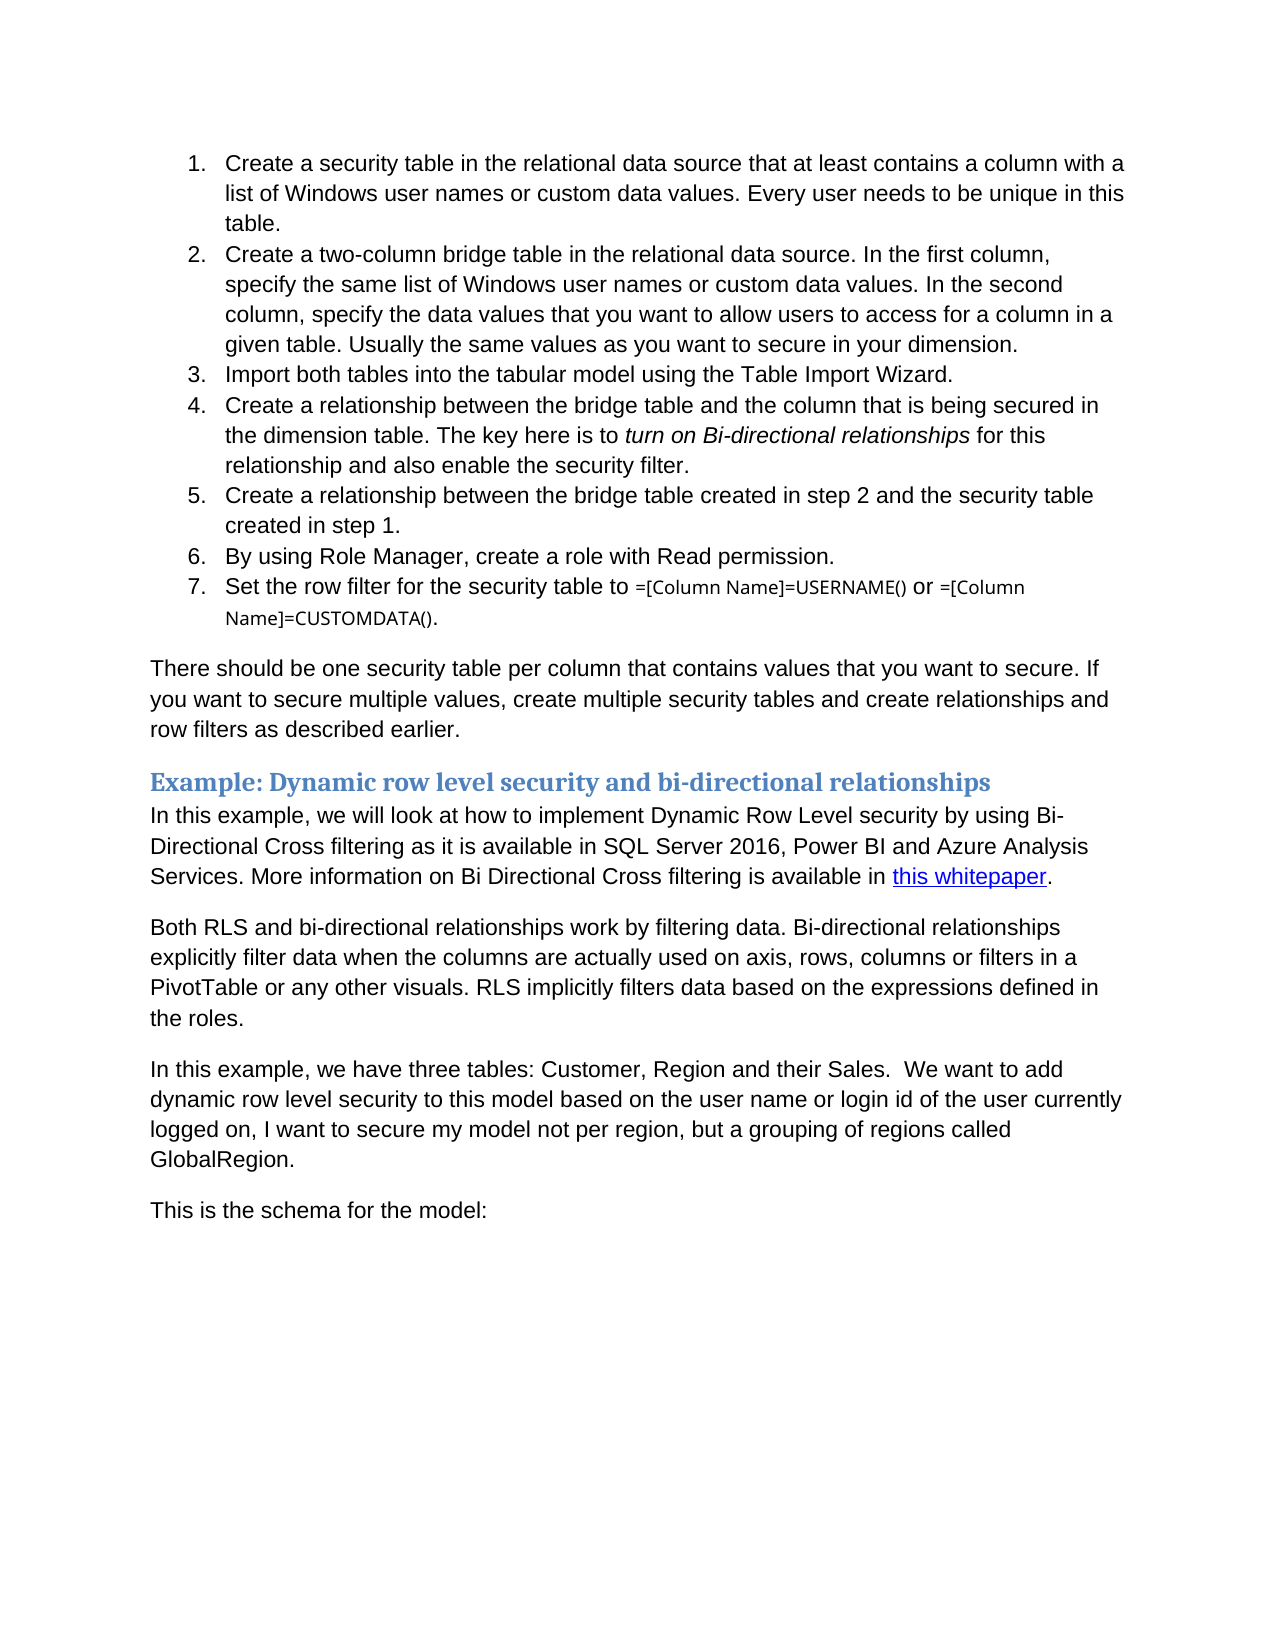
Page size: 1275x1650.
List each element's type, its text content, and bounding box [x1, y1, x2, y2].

list Create a two-column bridge table in the relational data source. In the first column, specify the same list of Windows user names or custom data values. In the second column, specify the data values that you want to allow users to access for a column in a given table. Usually the same values as you want to secure in your dimension. [187, 241, 1125, 358]
list Import both tables into the tabular model using the Table Import Wizard. [187, 361, 1125, 388]
text This is the schema for the model: [150, 1197, 1125, 1224]
list Create a relationship between the bridge table and the column that is being secured in the dimension table. The key here is to turn on Bi-directional relationships for this relationship and also enable the security filter. [187, 392, 1125, 478]
text Both RLS and bi-directional relationships work by filtering data. Bi-directional relationships explicitly filter data when the columns are actually used on axis, rows, columns or filters in a PivotTable or any other visuals. RLS implicitly filters data based on the expressions defined in the roles. [150, 914, 1125, 1031]
text In this example, we will look at how to implement Dynamic Row Level security by using Bi-Directional Cross filtering as it is available in SQL Server 2016, Power BI and Azure Analysis Services. More information on Bi Directional Cross filtering is available in this whitepaper. [150, 802, 1125, 889]
list By using Role Manager, create a role with Read permission. [187, 543, 1125, 569]
list Set the row filter for the security table to =[Column Name]=USERNAME() or =[Column Name]=CUSTOMDATA(). [187, 573, 1125, 631]
list Create a relationship between the bridge table created in step 2 and the security table created in step 1. [187, 482, 1125, 539]
text In this example, we have three tables: Customer, Region and their Sales. We want to add dynamic row level security to this model based on the user name or login id of the user currently logged on, I want to secure my model not per region, but a grouping of regions called GlobalRegion. [150, 1056, 1125, 1173]
subtitle Example: Dynamic row level security and bi-directional relationships [150, 767, 1125, 798]
list Create a security table in the relational data source that at least contains a column with a list of Windows user names or custom data values. Every user needs to be unique in this table. [187, 150, 1125, 237]
text There should be one security table per column that contains values that you want to secure. If you want to secure multiple values, create multiple security tables and create relationships and row filters as described earlier. [150, 655, 1125, 742]
